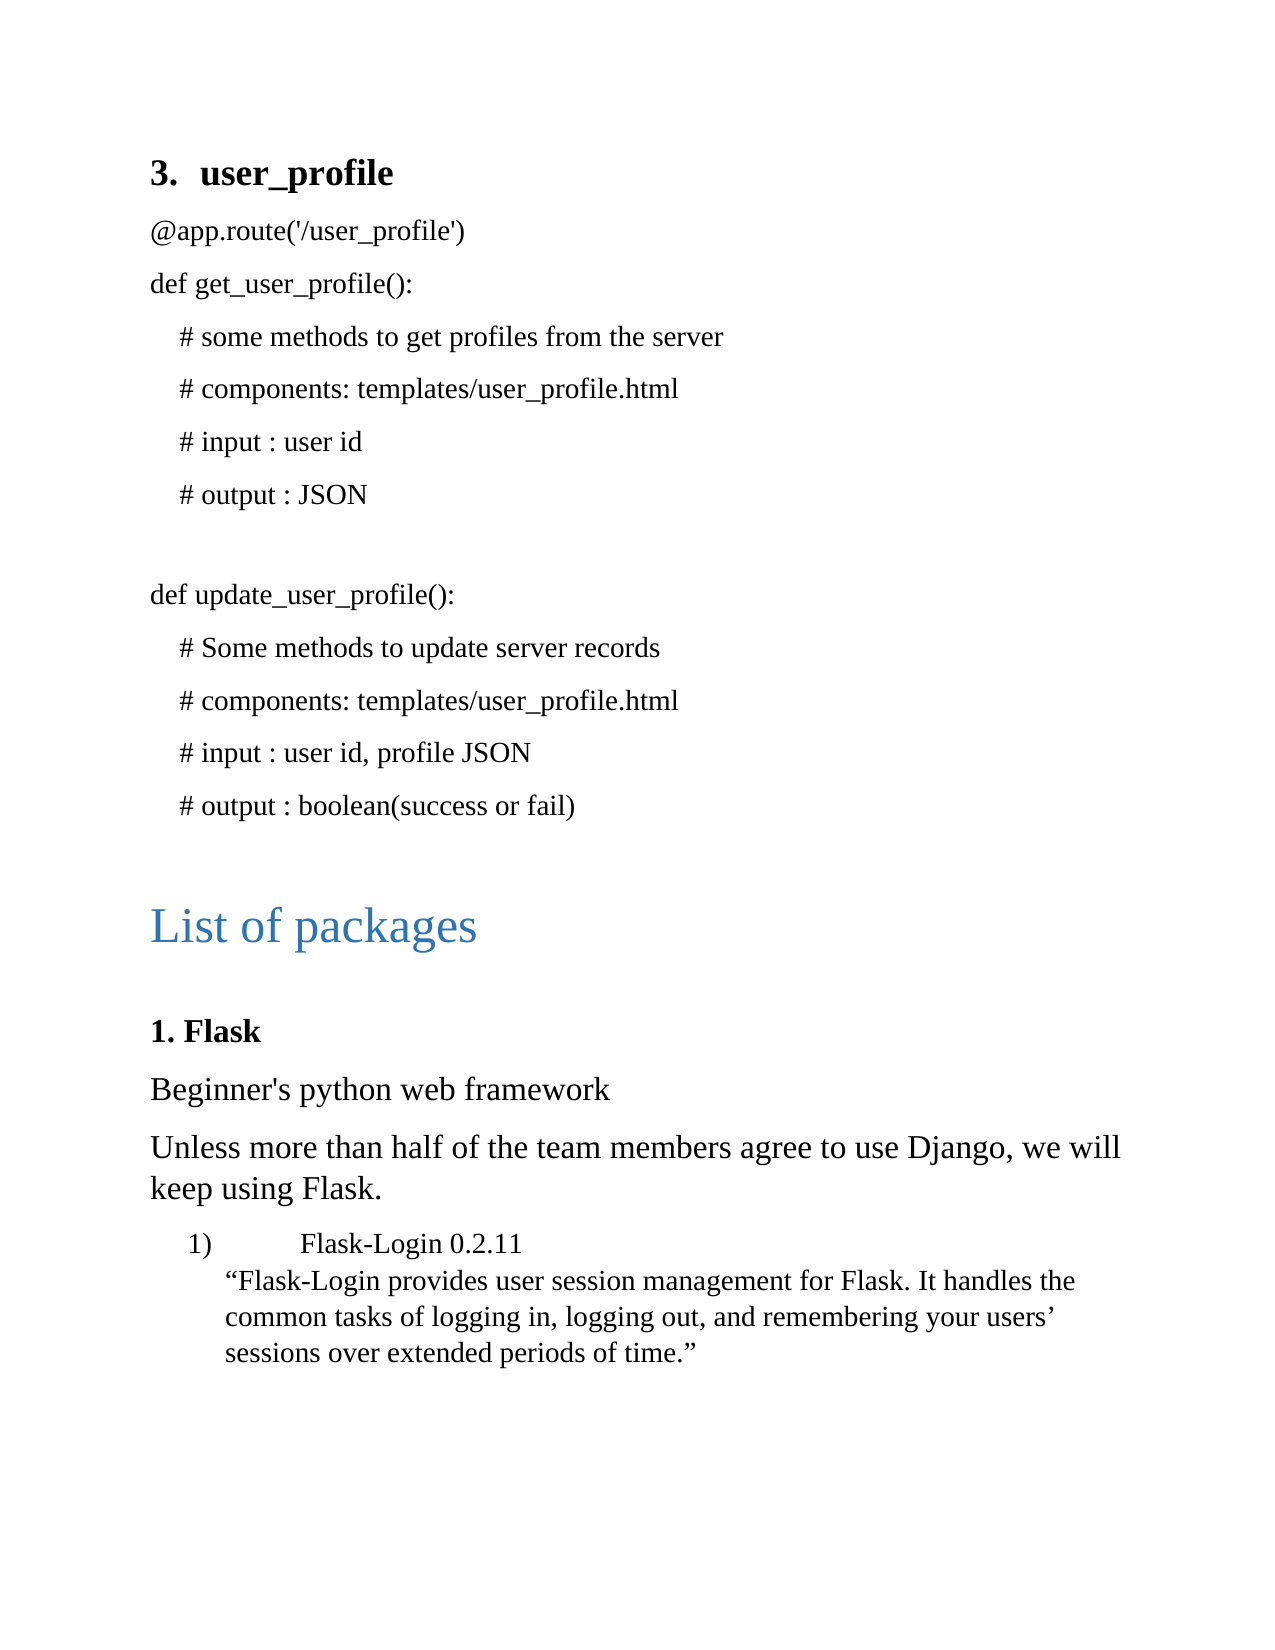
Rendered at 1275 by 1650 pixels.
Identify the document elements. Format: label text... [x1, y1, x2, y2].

text # components: templates/user_profile.html [150, 683, 1125, 716]
text # components: templates/user_profile.html [150, 372, 1125, 405]
list Flask-Login 0.2.11 [187, 1227, 1125, 1260]
list user_profile [150, 150, 1125, 193]
text Beginner's python web framework [150, 1069, 1125, 1107]
list “Flask-Login provides user session management for Flask. It handles the common tasks of logging in, logging out, and remembering your users’ sessions over extended periods of time.” [225, 1263, 1125, 1369]
text # some methods to get profiles from the server [150, 319, 1125, 352]
text # output : boolean(success or fail) [150, 788, 1125, 822]
text def update_user_profile(): [150, 577, 1125, 611]
text # input : user id, profile JSON [150, 735, 1125, 769]
subtitle List of packages [150, 896, 1125, 954]
text # input : user id [150, 424, 1125, 458]
text @app.route('/user_profile') [150, 213, 1125, 247]
text # Some methods to update server records [150, 630, 1125, 663]
text # output : JSON [150, 477, 1125, 511]
text Unless more than half of the team members agree to use Django, we will keep using Flask. [150, 1127, 1125, 1207]
text def get_user_profile(): [150, 266, 1125, 299]
text 1. Flask [150, 1011, 1125, 1049]
